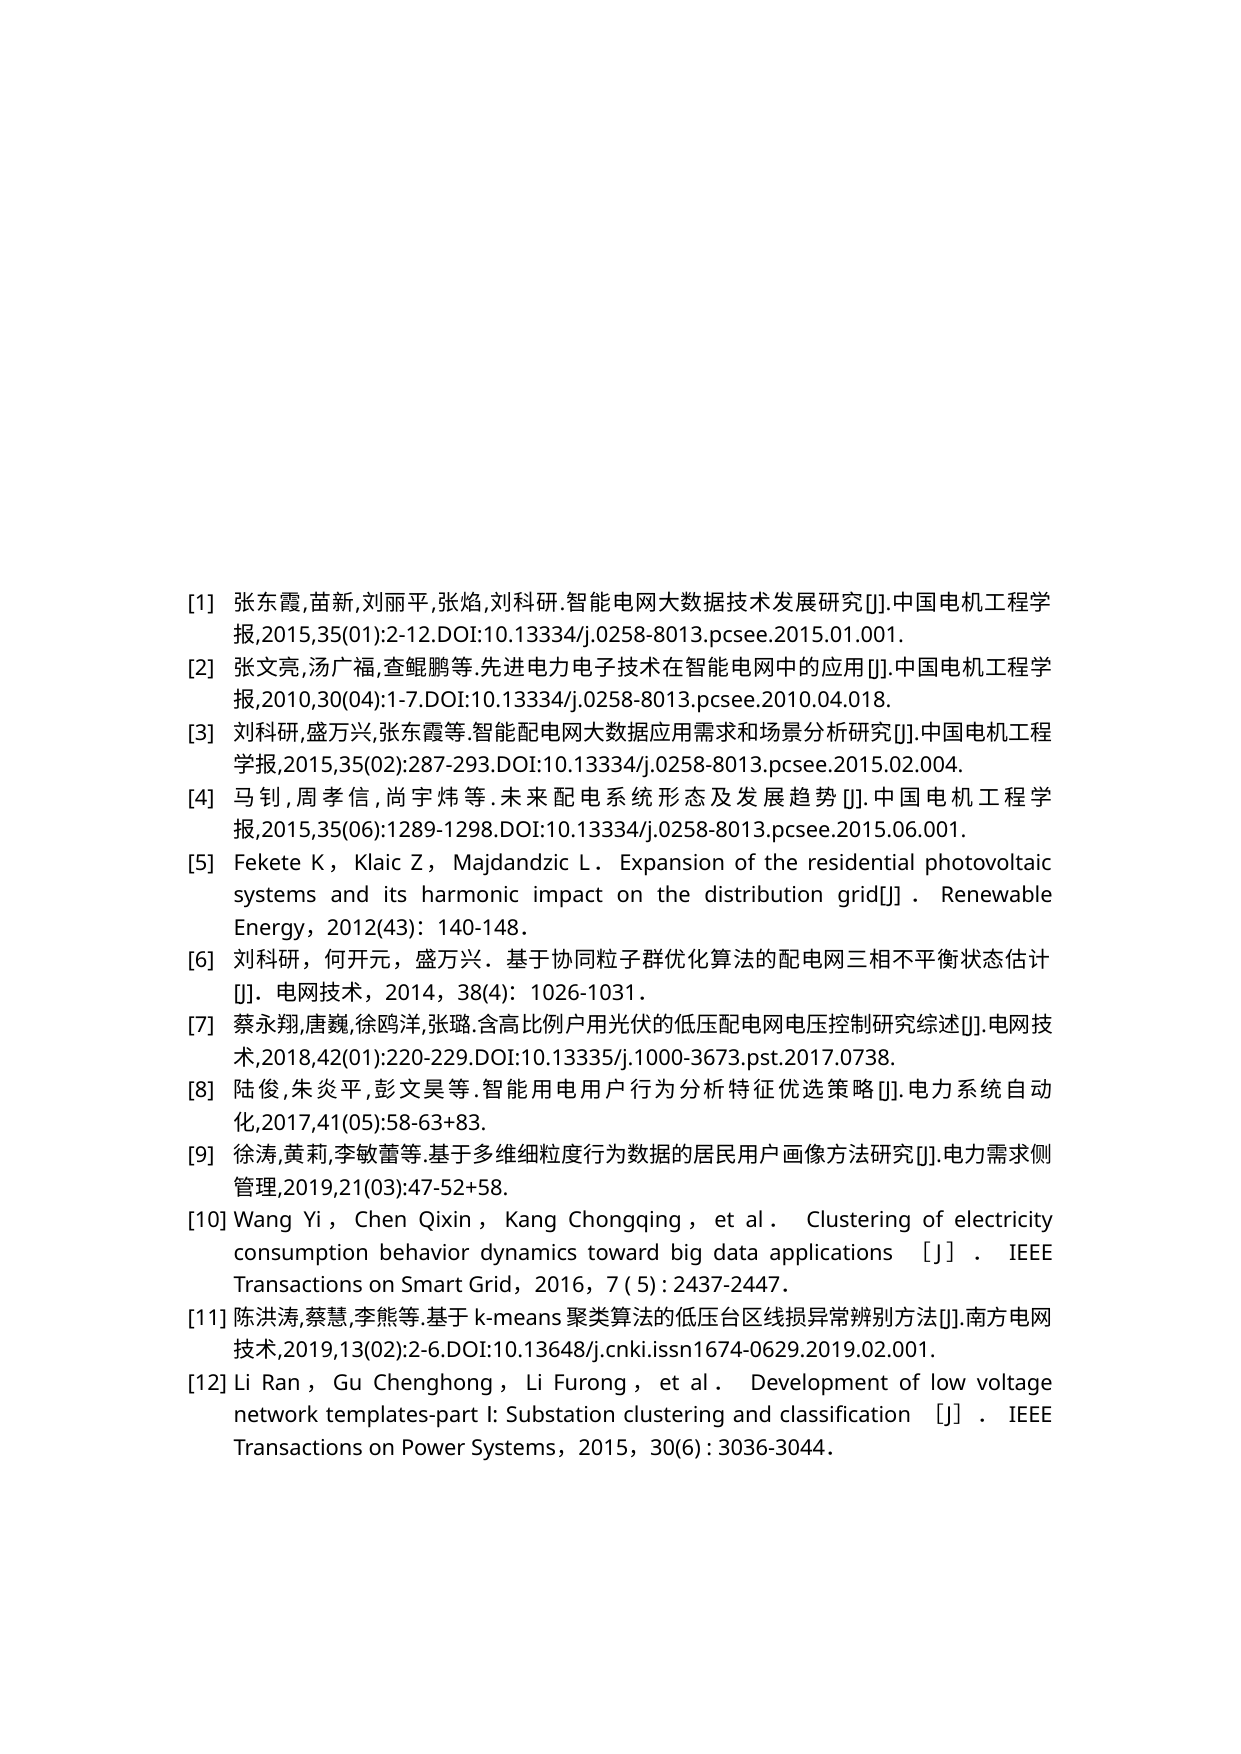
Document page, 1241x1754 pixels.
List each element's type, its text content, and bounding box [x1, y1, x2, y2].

list 徐涛,黄莉,李敏蕾等.基于多维细粒度行为数据的居民用户画像方法研究[J].电力需求侧管理,2019,21(03):47-52+58. [187, 1137, 1053, 1202]
list Wang Yi，Chen Qixin，Kang Chongqing，et al． Clustering of electricity consumption behavior dynamics toward big data applications ［J］． IEEE Transactions on Smart Grid，2016，7 ( 5) : 2437-2447． [187, 1202, 1053, 1299]
list 刘科研,盛万兴,张东霞等.智能配电网大数据应用需求和场景分析研究[J].中国电机工程学报,2015,35(02):287-293.DOI:10.13334/j.0258-8013.pcsee.2015.02.004. [187, 714, 1053, 779]
list 陈洪涛,蔡慧,李熊等.基于k-means聚类算法的低压台区线损异常辨别方法[J].南方电网技术,2019,13(02):2-6.DOI:10.13648/j.cnki.issn1674-0629.2019.02.001. [187, 1299, 1053, 1364]
list 陆俊,朱炎平,彭文昊等.智能用电用户行为分析特征优选策略[J].电力系统自动化,2017,41(05):58-63+83. [187, 1072, 1053, 1137]
list 刘科研，何开元，盛万兴．基于协同粒子群优化算法的配电网三相不平衡状态估计[J]．电网技术，2014，38(4)：1026-1031． [187, 942, 1053, 1007]
list 张东霞,苗新,刘丽平,张焰,刘科研.智能电网大数据技术发展研究[J].中国电机工程学报,2015,35(01):2-12.DOI:10.13334/j.0258-8013.pcsee.2015.01.001. [187, 584, 1053, 649]
list Fekete K，Klaic Z，Majdandzic L．Expansion of the residential photovoltaic systems and its harmonic impact on the distribution grid[J]．Renewable Energy，2012(43)：140-148． [187, 844, 1053, 942]
list Li Ran，Gu Chenghong，Li Furong，et al． Development of low voltage network templates-part Ⅰ: Substation clustering and classification ［J］． IEEE Transactions on Power Systems，2015，30(6) : 3036-3044． [187, 1364, 1053, 1462]
list 马钊,周孝信,尚宇炜等.未来配电系统形态及发展趋势[J].中国电机工程学报,2015,35(06):1289-1298.DOI:10.13334/j.0258-8013.pcsee.2015.06.001. [187, 779, 1053, 844]
list 张文亮,汤广福,查鲲鹏等.先进电力电子技术在智能电网中的应用[J].中国电机工程学报,2010,30(04):1-7.DOI:10.13334/j.0258-8013.pcsee.2010.04.018. [187, 649, 1053, 714]
list 蔡永翔,唐巍,徐鸥洋,张璐.含高比例户用光伏的低压配电网电压控制研究综述[J].电网技术,2018,42(01):220-229.DOI:10.13335/j.1000-3673.pst.2017.0738. [187, 1007, 1053, 1072]
